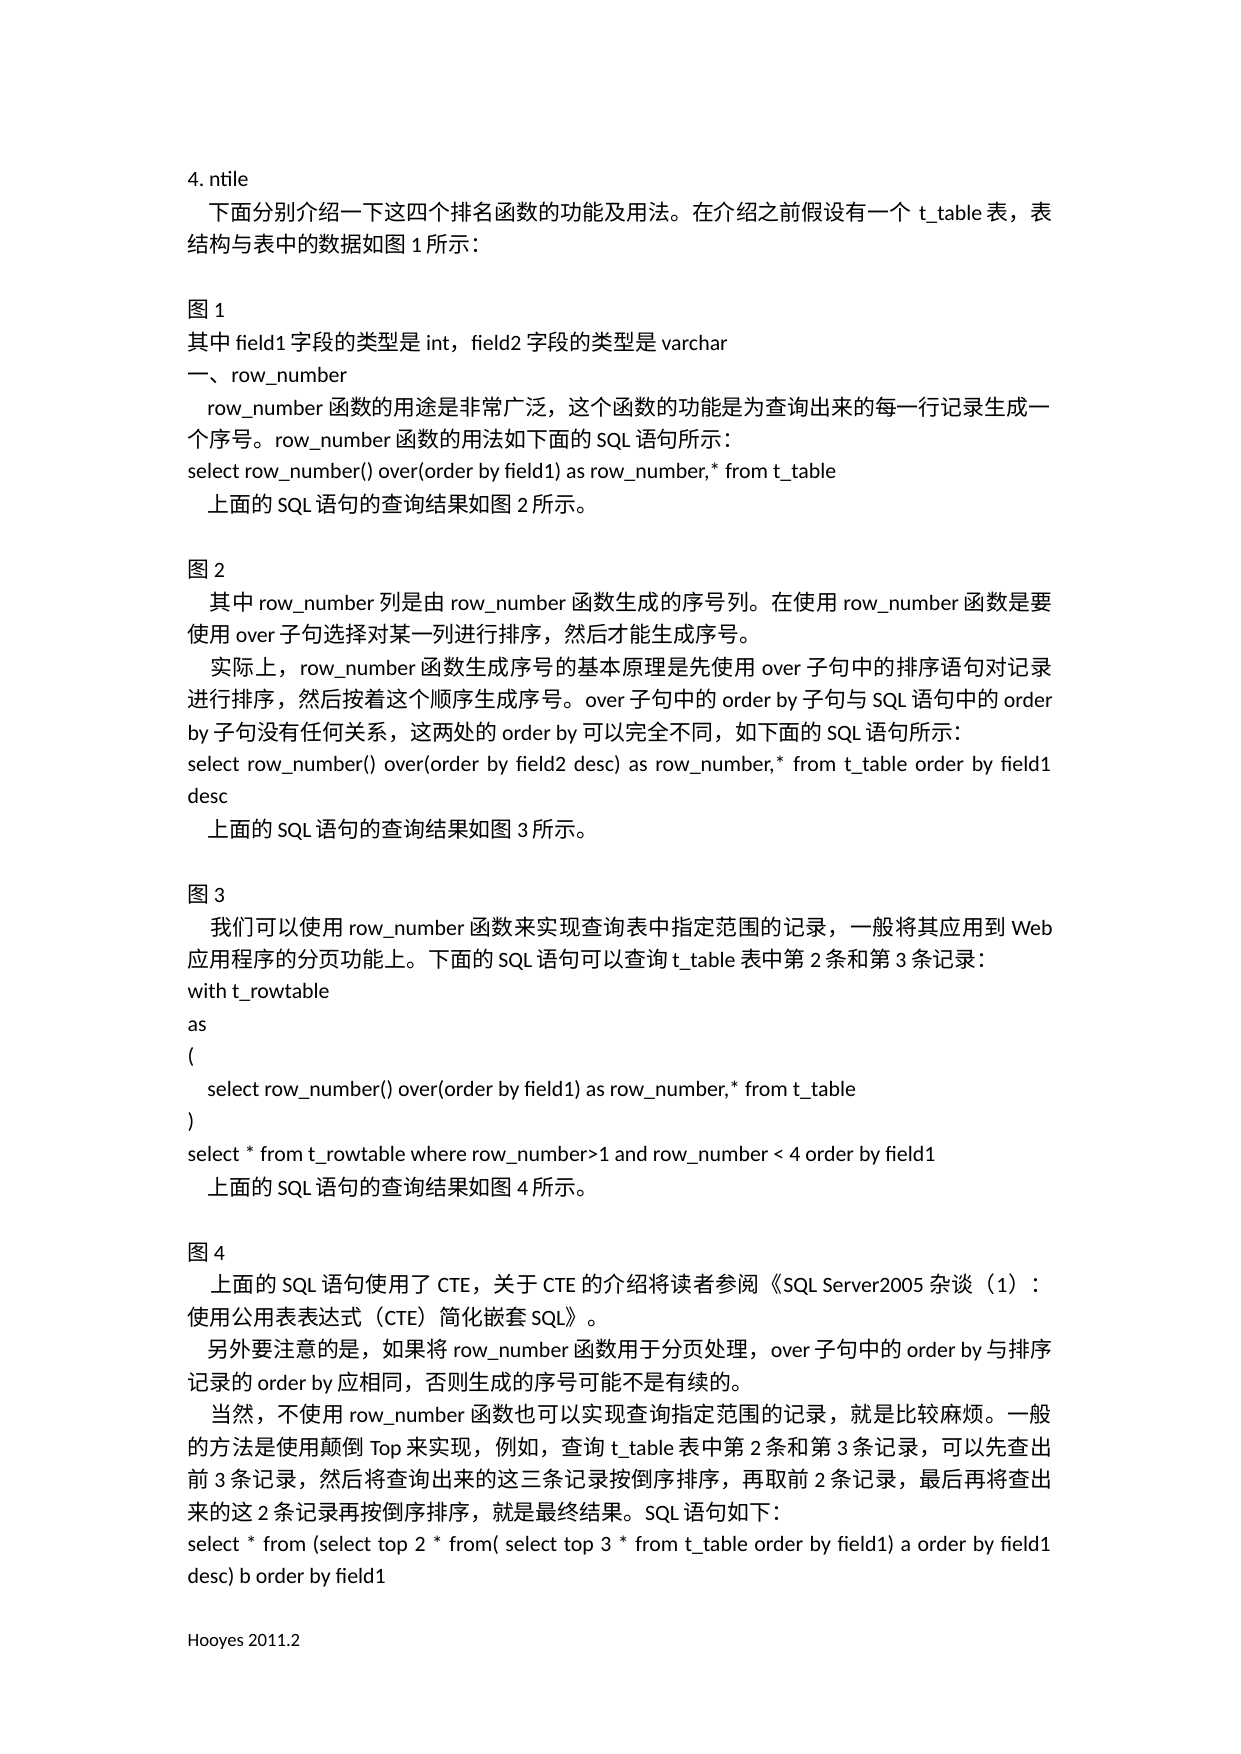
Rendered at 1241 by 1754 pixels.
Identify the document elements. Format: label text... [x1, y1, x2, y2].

text 其中row_number列是由row_number函数生成的序号列。在使用row_number函数是要使用over子句选择对某一列进行排序，然后才能生成序号。 [187, 584, 1053, 649]
text 上面的SQL语句的查询结果如图4所示。 [187, 1169, 1053, 1202]
text select row_number() over(order by field1) as row_number,* from t_table [187, 454, 1053, 487]
text as [187, 1007, 1053, 1039]
text select row_number() over(order by field2 desc) as row_number,* from t_table order by field1 desc [187, 747, 1053, 812]
text 上面的SQL语句的查询结果如图2所示。 [187, 487, 1053, 519]
text 图4 [187, 1234, 1053, 1267]
text 图3 [187, 877, 1053, 909]
text 我们可以使用row_number函数来实现查询表中指定范围的记录，一般将其应用到Web应用程序的分页功能上。下面的SQL语句可以查询t_table表中第2条和第3条记录： [187, 909, 1053, 974]
text ( [187, 1039, 1053, 1072]
text 上面的SQL语句的查询结果如图3所示。 [187, 812, 1053, 844]
text 一、row_number [187, 357, 1053, 389]
text 实际上，row_number函数生成序号的基本原理是先使用over子句中的排序语句对记录进行排序，然后按着这个顺序生成序号。over子句中的order by子句与SQL语句中的order by子句没有任何关系，这两处的order by 可以完全不同，如下面的SQL语句所示： [187, 649, 1053, 747]
text 图1 [187, 292, 1053, 324]
text 图2 [187, 552, 1053, 584]
text select * from (select top 2 * from( select top 3 * from t_table order by field1) a order by field1 desc) b order by field1 [187, 1527, 1053, 1592]
text select row_number() over(order by field1) as row_number,* from t_table [187, 1072, 1053, 1104]
text with t_rowtable [187, 974, 1053, 1007]
text 当然，不使用row_number函数也可以实现查询指定范围的记录，就是比较麻烦。一般的方法是使用颠倒Top来实现，例如，查询t_table表中第2条和第3条记录，可以先查出前3条记录，然后将查询出来的这三条记录按倒序排序，再取前2条记录，最后再将查出来的这2条记录再按倒序排序，就是最终结果。SQL语句如下： [187, 1397, 1053, 1527]
text 其中field1字段的类型是int，field2字段的类型是varchar [187, 324, 1053, 357]
text row_number函数的用途是非常广泛，这个函数的功能是为查询出来的每一行记录生成一个序号。row_number函数的用法如下面的SQL语句所示： [187, 389, 1053, 454]
text 另外要注意的是，如果将row_number函数用于分页处理，over子句中的order by 与排序记录的order by 应相同，否则生成的序号可能不是有续的。 [187, 1332, 1053, 1397]
text 下面分别介绍一下这四个排名函数的功能及用法。在介绍之前假设有一个t_table表，表结构与表中的数据如图1所示： [187, 194, 1053, 259]
text 4. ntile [187, 162, 1053, 194]
text 上面的SQL语句使用了CTE，关于CTE的介绍将读者参阅《SQL Server2005杂谈（1）：使用公用表表达式（CTE）简化嵌套SQL》。 [187, 1267, 1053, 1332]
text select * from t_rowtable where row_number>1 and row_number < 4 order by field1 [187, 1137, 1053, 1169]
text ) [187, 1104, 1053, 1137]
